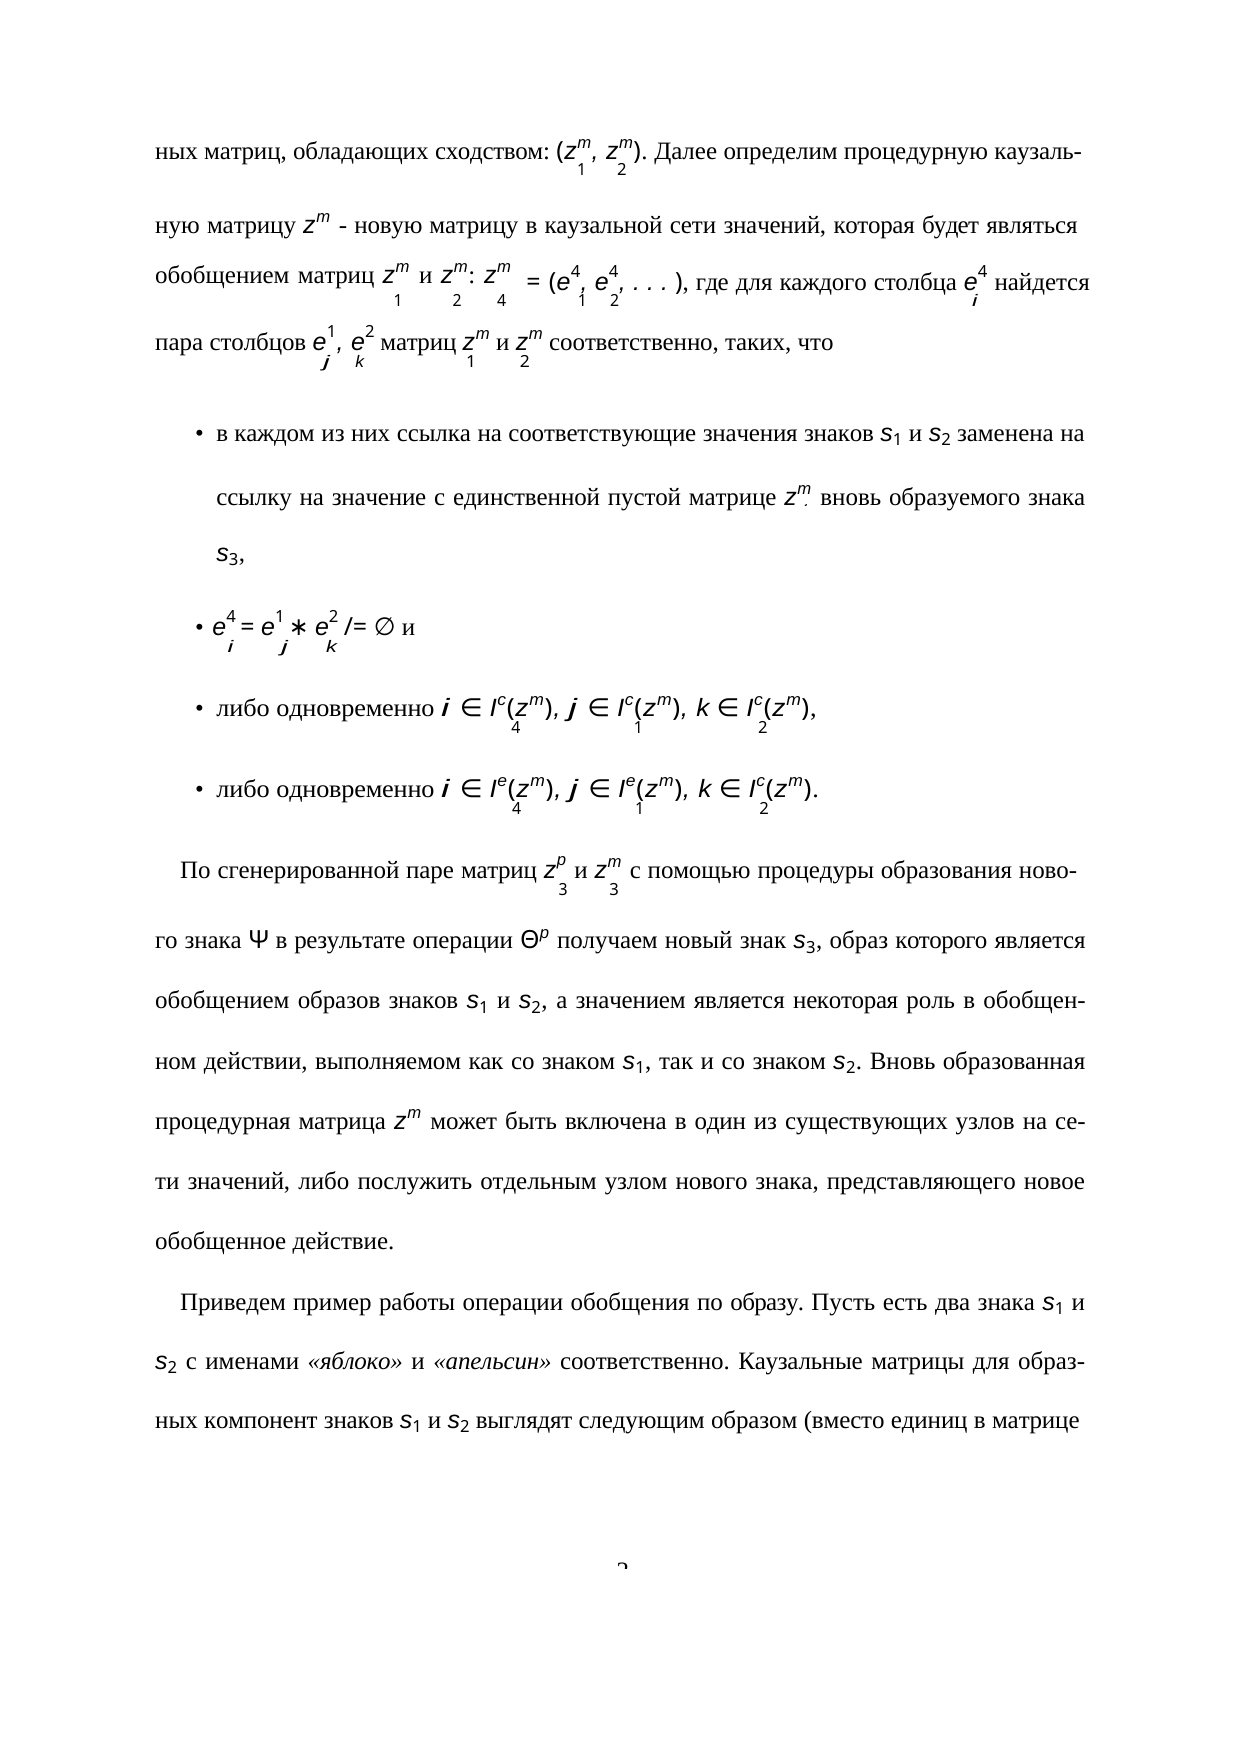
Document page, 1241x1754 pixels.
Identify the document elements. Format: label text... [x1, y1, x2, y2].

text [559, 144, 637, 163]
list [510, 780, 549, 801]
text 1 2 [144, 163, 1059, 179]
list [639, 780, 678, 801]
text = (e4, e4, . . . ), где для каждого столбца e4 найдется [678, 274, 1096, 294]
text • e4 = e1 ∗ e2 /= ∅ и [195, 618, 1096, 639]
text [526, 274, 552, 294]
text 3 3 [144, 882, 1033, 898]
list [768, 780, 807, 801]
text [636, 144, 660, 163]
text обобщением матриц zm и zm: zm [155, 268, 513, 287]
text 4 1 2 [184, 801, 1096, 817]
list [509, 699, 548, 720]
list либо одновременно i ∈ Ic(zm), j ∈ Ic(zm), k ∈ Ic(zm), [804, 699, 1096, 720]
text пара столбцов e1, e2 матриц zm и zm соответственно, таких, что [155, 334, 1096, 354]
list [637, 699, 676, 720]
text го знака Ψ в результате операции Θp получаем новый знак s3, образ которого является обобщением образов знаков s1 и s2, а значением является некоторая роль в обобщен- ном действии, выполняемом как со знаком s1, так и со знаком s2. Вновь образованная процедурная матрица zm может быть включена в один из существующих узлов на се- ти значений, либо послужить отдельным узлом нового знака, представляющего новое обобщенное действие. [155, 901, 1085, 1262]
list либо одновременно i ∈ Ic(zm), j ∈ Ic(zm), k ∈ Ic(zm), [195, 699, 510, 720]
text 4 1 2 [182, 720, 1096, 736]
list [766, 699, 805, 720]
text ных матриц, обладающих сходством: (zm, zm). Далее определим процедурную каузаль- [155, 144, 560, 163]
list в каждом из них ссылка на соответствующие значения знаков s1 и s2 заменена на ссылку на значение c единственной пустой матрице zm вновь образуемого знака s3, [195, 418, 1085, 571]
text 1 2 4 1 2 i [393, 294, 1096, 310]
text j k 1 2 [323, 354, 1096, 370]
list либо одновременно i ∈ Ie(zm), j ∈ Ie(zm), k ∈ Ic(zm). [195, 780, 511, 801]
list либо одновременно i ∈ Ie(zm), j ∈ Ie(zm), k ∈ Ic(zm). [806, 780, 1096, 801]
text По сгенерированной паре матриц zp и zm с помощью процедуры образования ново- [180, 862, 1096, 882]
text i j k [227, 639, 1096, 656]
text ную матрицу zm - новую матрицу в каузальной сети значений, которая будет являться [155, 207, 1096, 238]
text ных матриц, обладающих сходством: (zm, zm). Далее определим процедурную каузаль- [668, 144, 1096, 163]
text Приведем пример работы операции обобщения по образу. Пусть есть два знака s1 и s2 с именами «яблоко» и «апельсин» соответственно. Каузальные матрицы для образ- ных компонент знаков s1 и s2 выглядят следующим образом (вместо единиц в матрице [155, 1287, 1085, 1438]
